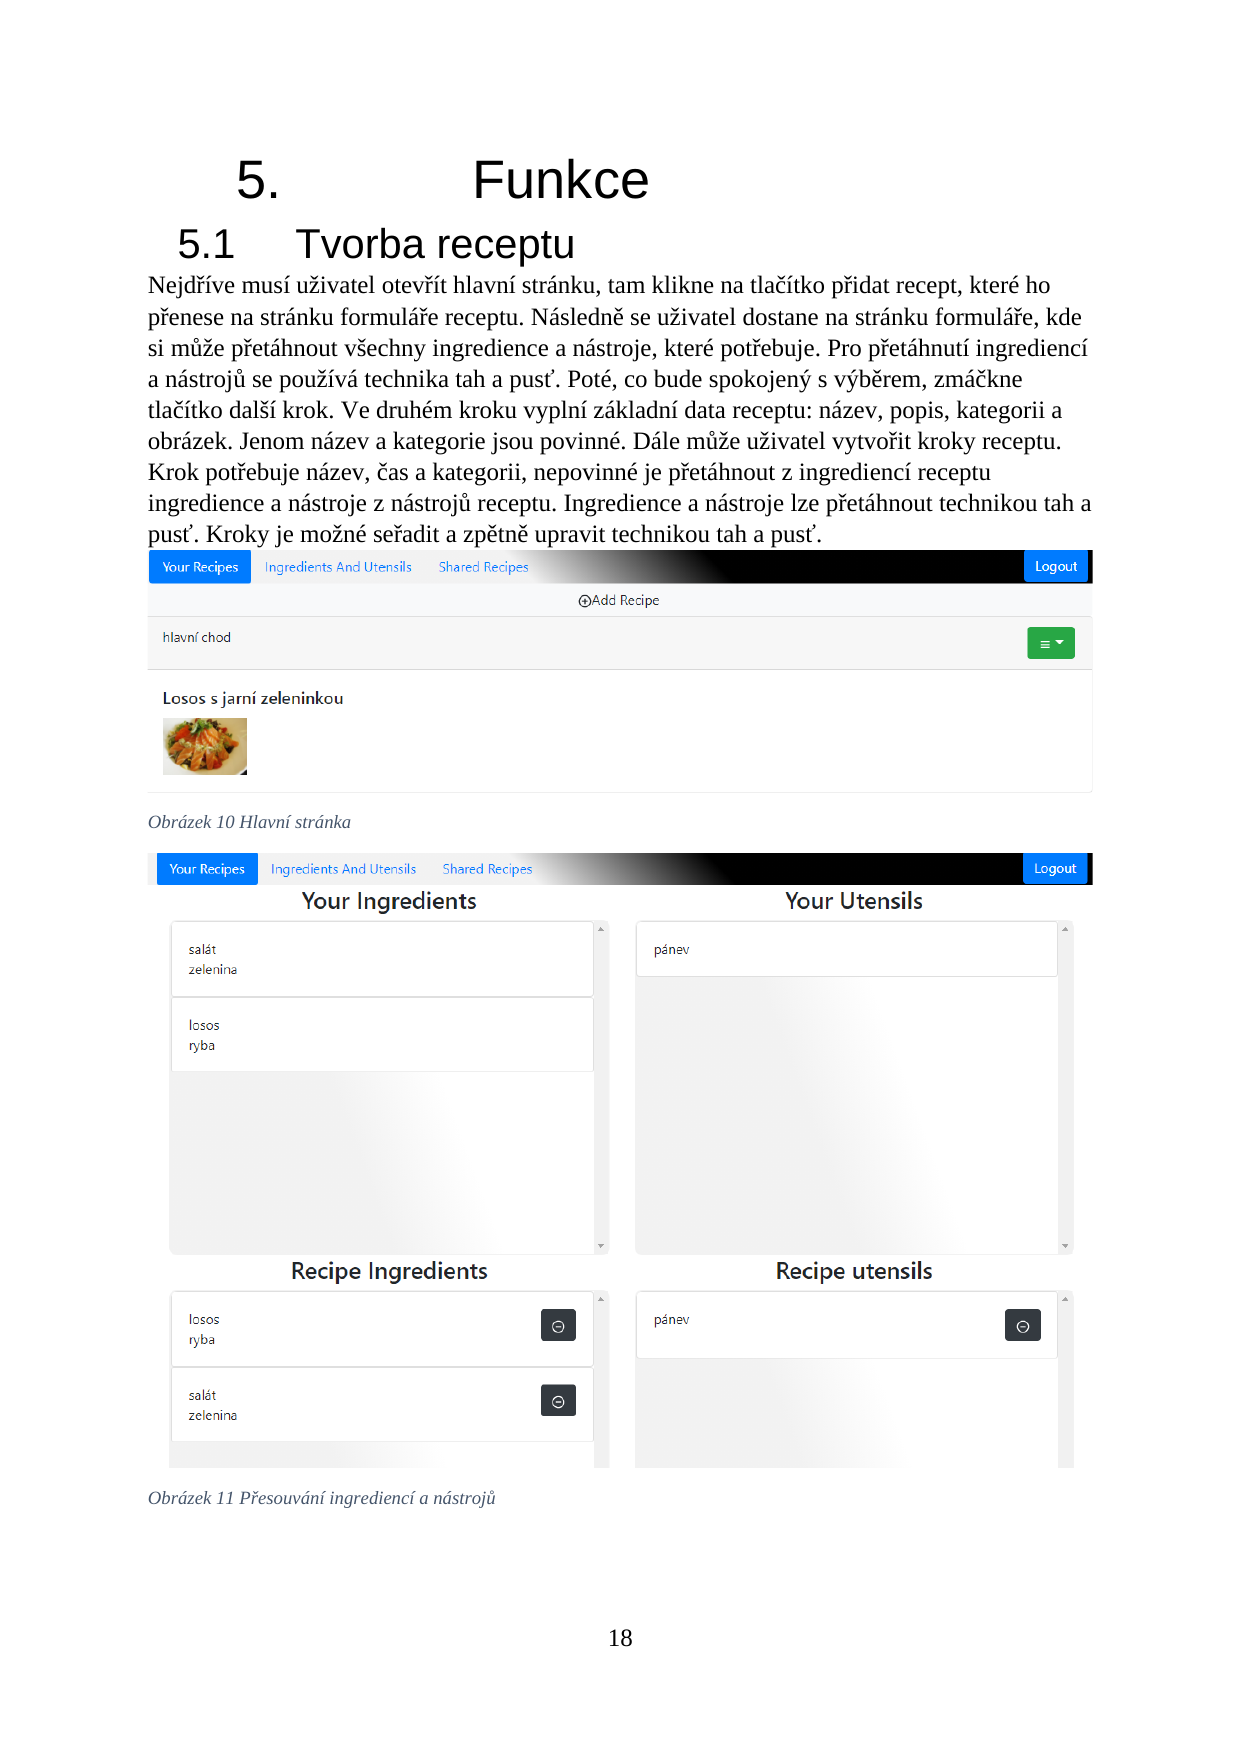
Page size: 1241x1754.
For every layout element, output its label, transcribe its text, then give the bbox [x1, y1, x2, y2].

text Obrázek 11 Přesouvání ingrediencí a nástrojů [148, 1487, 1093, 1508]
text Nejdříve musí uživatel otevřít hlavní stránku, tam klikne na tlačítko přidat recept, které ho přenese na stránku formuláře receptu. Následně se uživatel dostane na stránku formuláře, kde si může přetáhnout všechny ingredience a nástroje, které potřebuje. Pro přetáhnutí ingrediencí a nástrojů se používá technika tah a pusť. Poté, co bude spokojený s výběrem, zmáčkne tlačítko další krok. Ve druhém kroku vyplní základní data receptu: název, popis, kategorii a obrázek. Jenom název a kategorie jsou povinné. Dále může uživatel vytvořit kroky receptu. Krok potřebuje název, čas a kategorii, nepovinné je přetáhnout z ingrediencí receptu ingredience a nástroje z nástrojů receptu. Ingredience a nástroje lze přetáhnout technikou tah a pusť. Kroky je možné seřadit a zpětně upravit technikou tah a pusť. [148, 271, 1093, 550]
picture [147, 853, 1093, 1468]
text Tvorba receptu [177, 219, 1093, 267]
text Funkce [185, 148, 1093, 210]
picture [147, 550, 1093, 793]
text Obrázek 10 Hlavní stránka [148, 811, 1093, 833]
